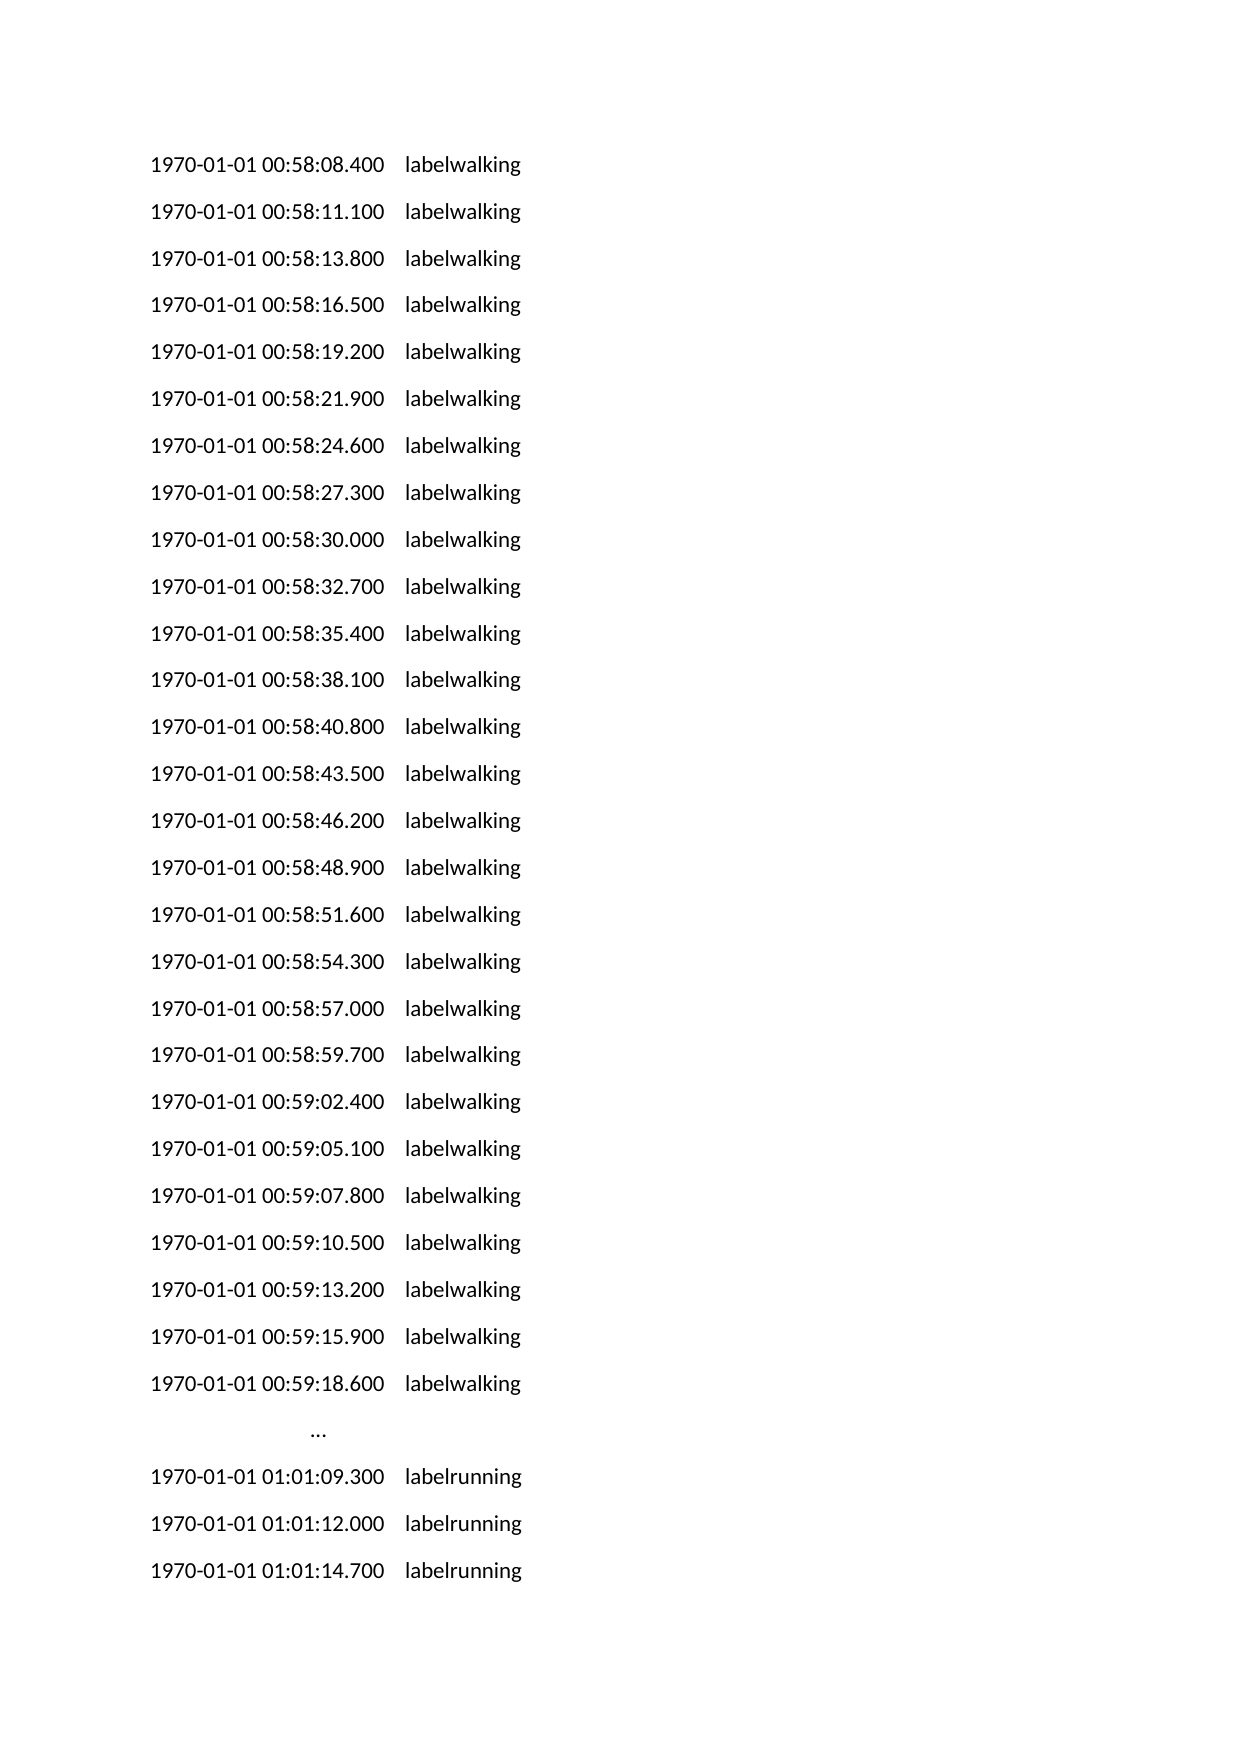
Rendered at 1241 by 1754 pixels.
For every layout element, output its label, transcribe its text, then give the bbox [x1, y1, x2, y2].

text 1970-01-01 00:58:11.100 labelwalking [150, 197, 1090, 225]
text 1970-01-01 00:58:19.200 labelwalking [150, 337, 1090, 366]
text 1970-01-01 00:59:05.100 labelwalking [150, 1134, 1090, 1162]
text 1970-01-01 00:58:35.400 labelwalking [150, 619, 1090, 647]
text 1970-01-01 00:58:51.600 labelwalking [150, 900, 1090, 928]
text 1970-01-01 00:58:30.000 labelwalking [150, 525, 1090, 553]
text 1970-01-01 00:59:15.900 labelwalking [150, 1322, 1090, 1350]
text 1970-01-01 00:59:07.800 labelwalking [150, 1181, 1090, 1209]
text ... [150, 1416, 1090, 1444]
text 1970-01-01 00:58:21.900 labelwalking [150, 384, 1090, 412]
text 1970-01-01 00:59:02.400 labelwalking [150, 1087, 1090, 1116]
text 1970-01-01 00:58:24.600 labelwalking [150, 431, 1090, 459]
text 1970-01-01 00:58:32.700 labelwalking [150, 572, 1090, 600]
text 1970-01-01 00:58:54.300 labelwalking [150, 947, 1090, 975]
text 1970-01-01 00:58:59.700 labelwalking [150, 1041, 1090, 1069]
text 1970-01-01 00:59:10.500 labelwalking [150, 1228, 1090, 1256]
text 1970-01-01 00:58:48.900 labelwalking [150, 853, 1090, 881]
text 1970-01-01 01:01:14.700 labelrunning [150, 1556, 1090, 1584]
text 1970-01-01 01:01:12.000 labelrunning [150, 1509, 1090, 1537]
text 1970-01-01 00:58:16.500 labelwalking [150, 291, 1090, 319]
text 1970-01-01 00:58:57.000 labelwalking [150, 994, 1090, 1022]
text 1970-01-01 00:58:27.300 labelwalking [150, 478, 1090, 506]
text 1970-01-01 00:58:40.800 labelwalking [150, 712, 1090, 741]
text 1970-01-01 00:58:13.800 labelwalking [150, 244, 1090, 272]
text 1970-01-01 00:58:43.500 labelwalking [150, 759, 1090, 787]
text 1970-01-01 00:58:08.400 labelwalking [150, 150, 1090, 178]
text 1970-01-01 00:58:46.200 labelwalking [150, 806, 1090, 834]
text 1970-01-01 01:01:09.300 labelrunning [150, 1462, 1090, 1491]
text 1970-01-01 00:58:38.100 labelwalking [150, 666, 1090, 694]
text 1970-01-01 00:59:18.600 labelwalking [150, 1369, 1090, 1397]
text 1970-01-01 00:59:13.200 labelwalking [150, 1275, 1090, 1303]
